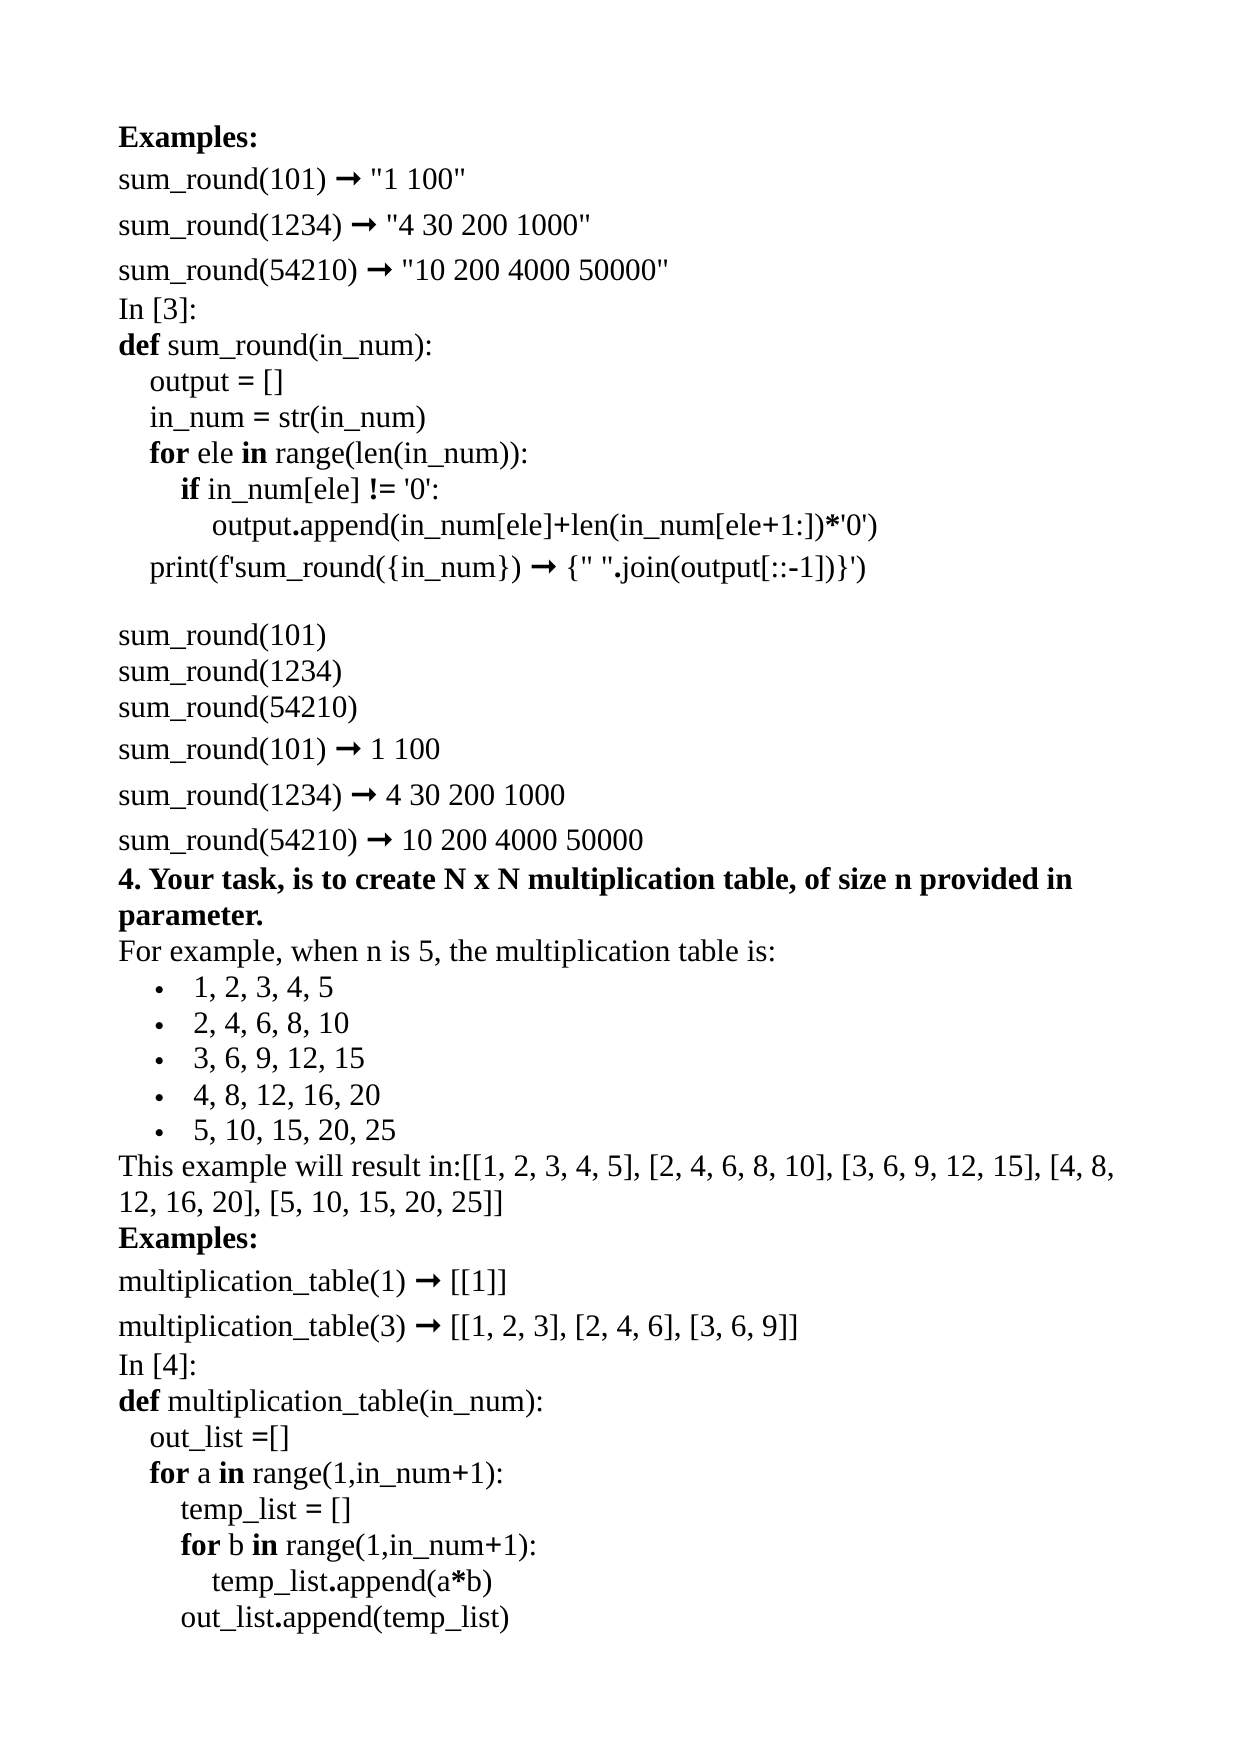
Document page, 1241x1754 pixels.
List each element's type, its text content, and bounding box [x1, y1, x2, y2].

text 4. Your task, is to create N x N multiplication table, of size n provided in parameter. [118, 860, 1122, 932]
text In [4]: [118, 1346, 1122, 1382]
text output.append(in_num[ele]+len(in_num[ele+1:])*'0') [118, 506, 1122, 542]
text for a in range(1,in_num+1): [118, 1454, 1122, 1490]
text for ele in range(len(in_num)): [118, 434, 1122, 470]
text temp_list = [] [118, 1490, 1122, 1526]
text output = [] [118, 362, 1122, 398]
text sum_round(54210) [118, 688, 1122, 724]
text sum_round(54210) ➞ 10 200 4000 50000 [118, 815, 1122, 860]
text print(f'sum_round({in_num}) ➞ {" ".join(output[::-1])}') [118, 542, 1122, 587]
text sum_round(1234) ➞ 4 30 200 1000 [118, 769, 1122, 815]
text sum_round(101) [118, 616, 1122, 652]
text In [3]: [118, 290, 1122, 326]
text Examples: sum_round(101) ➞ "1 100" sum_round(1234) ➞ "4 30 200 1000" sum_round(54210) ➞ "10 200 4000 50000" [118, 118, 1122, 290]
list 5, 10, 15, 20, 25 [156, 1112, 1122, 1148]
list 2, 4, 6, 8, 10 [156, 1004, 1122, 1040]
text out_list =[] [118, 1418, 1122, 1454]
text For example, when n is 5, the multiplication table is: [118, 932, 1122, 968]
list 1, 2, 3, 4, 5 [156, 968, 1122, 1004]
text for b in range(1,in_num+1): [118, 1526, 1122, 1562]
list 3, 6, 9, 12, 15 [156, 1040, 1122, 1076]
text sum_round(101) ➞ 1 100 [118, 724, 1122, 769]
text temp_list.append(a*b) [118, 1562, 1122, 1598]
text out_list.append(temp_list) [118, 1598, 1122, 1634]
text sum_round(1234) [118, 652, 1122, 688]
text def sum_round(in_num): [118, 326, 1122, 362]
text if in_num[ele] != '0': [118, 470, 1122, 506]
text def multiplication_table(in_num): [118, 1382, 1122, 1418]
text This example will result in:[[1, 2, 3, 4, 5], [2, 4, 6, 8, 10], [3, 6, 9, 12, 15], [4, 8, 12, 16, 20], [5, 10, 15, 20, 25]] Examples: multiplication_table(1) ➞ [[1]] multiplication_table(3) ➞ [[1, 2, 3], [2, 4, 6], [3, 6, 9]] [118, 1148, 1122, 1346]
list 4, 8, 12, 16, 20 [156, 1076, 1122, 1112]
text in_num = str(in_num) [118, 398, 1122, 434]
